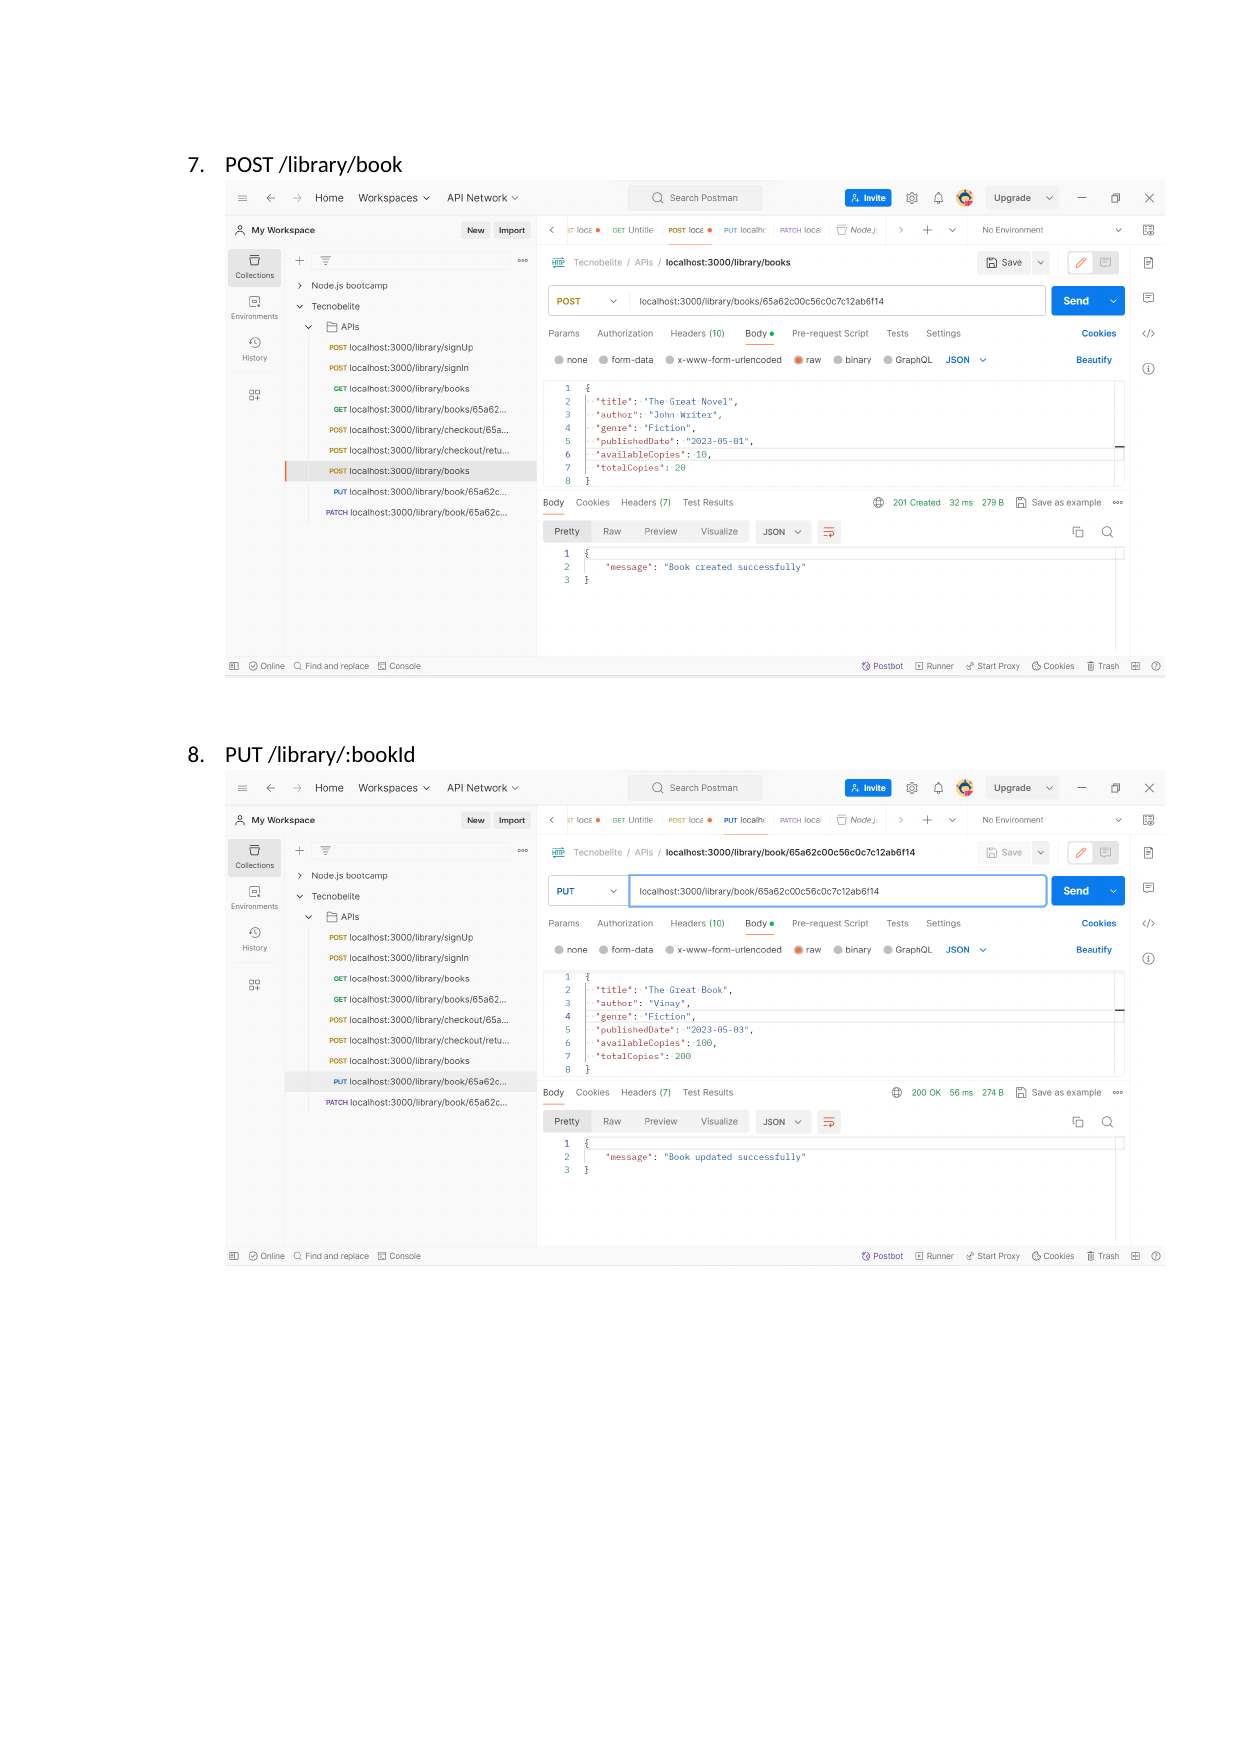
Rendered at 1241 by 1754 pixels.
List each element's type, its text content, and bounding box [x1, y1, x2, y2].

picture [225, 770, 1166, 1266]
picture [225, 180, 1166, 678]
list POST /library/book [187, 150, 1090, 178]
list PUT /library/:bookId [187, 740, 1090, 768]
